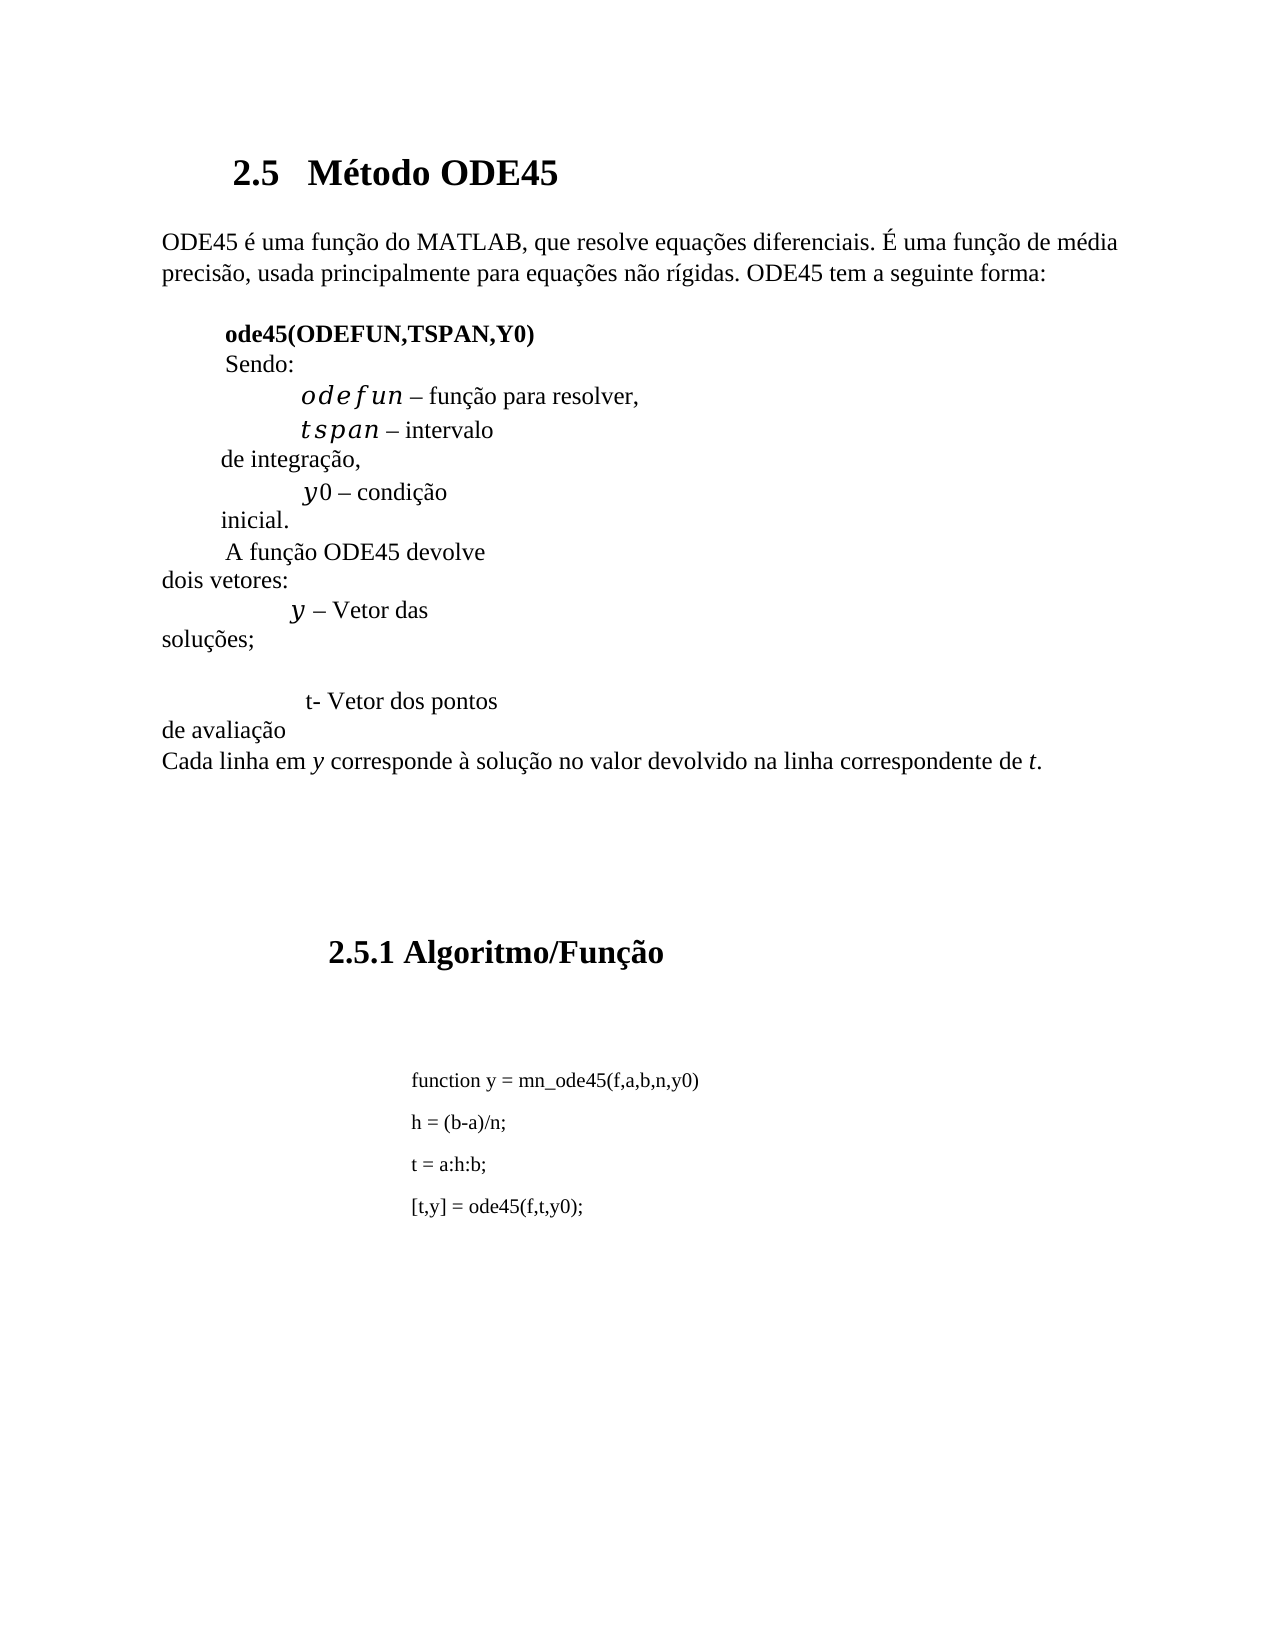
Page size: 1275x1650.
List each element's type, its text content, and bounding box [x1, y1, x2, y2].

text ODE45 é uma função do MATLAB, que resolve equações diferenciais. É uma função de média precisão, usada principalmente para equações não rígidas. ODE45 tem a seguinte forma: [162, 227, 1125, 287]
text Sendo: [162, 349, 1125, 378]
text 𝑦0 – condição inicial. [221, 475, 520, 534]
text A função ODE45 devolve dois vetores: 𝑦 – Vetor das soluções; [162, 537, 520, 653]
text 𝑡𝑠𝑝𝑎𝑛 – intervalo de integração, [221, 414, 520, 473]
subtitle Algoritmo/Função [328, 932, 1125, 970]
text t- Vetor dos pontos de avaliação [162, 686, 520, 744]
text Cada linha em y corresponde à solução no valor devolvido na linha correspondente de t. [162, 745, 1125, 775]
text 𝑜𝑑𝑒𝑓𝑢𝑛 – função para resolver, [162, 379, 1125, 410]
text ode45(ODEFUN,TSPAN,Y0) [162, 319, 1125, 347]
subtitle Método ODE45 [232, 150, 1125, 193]
